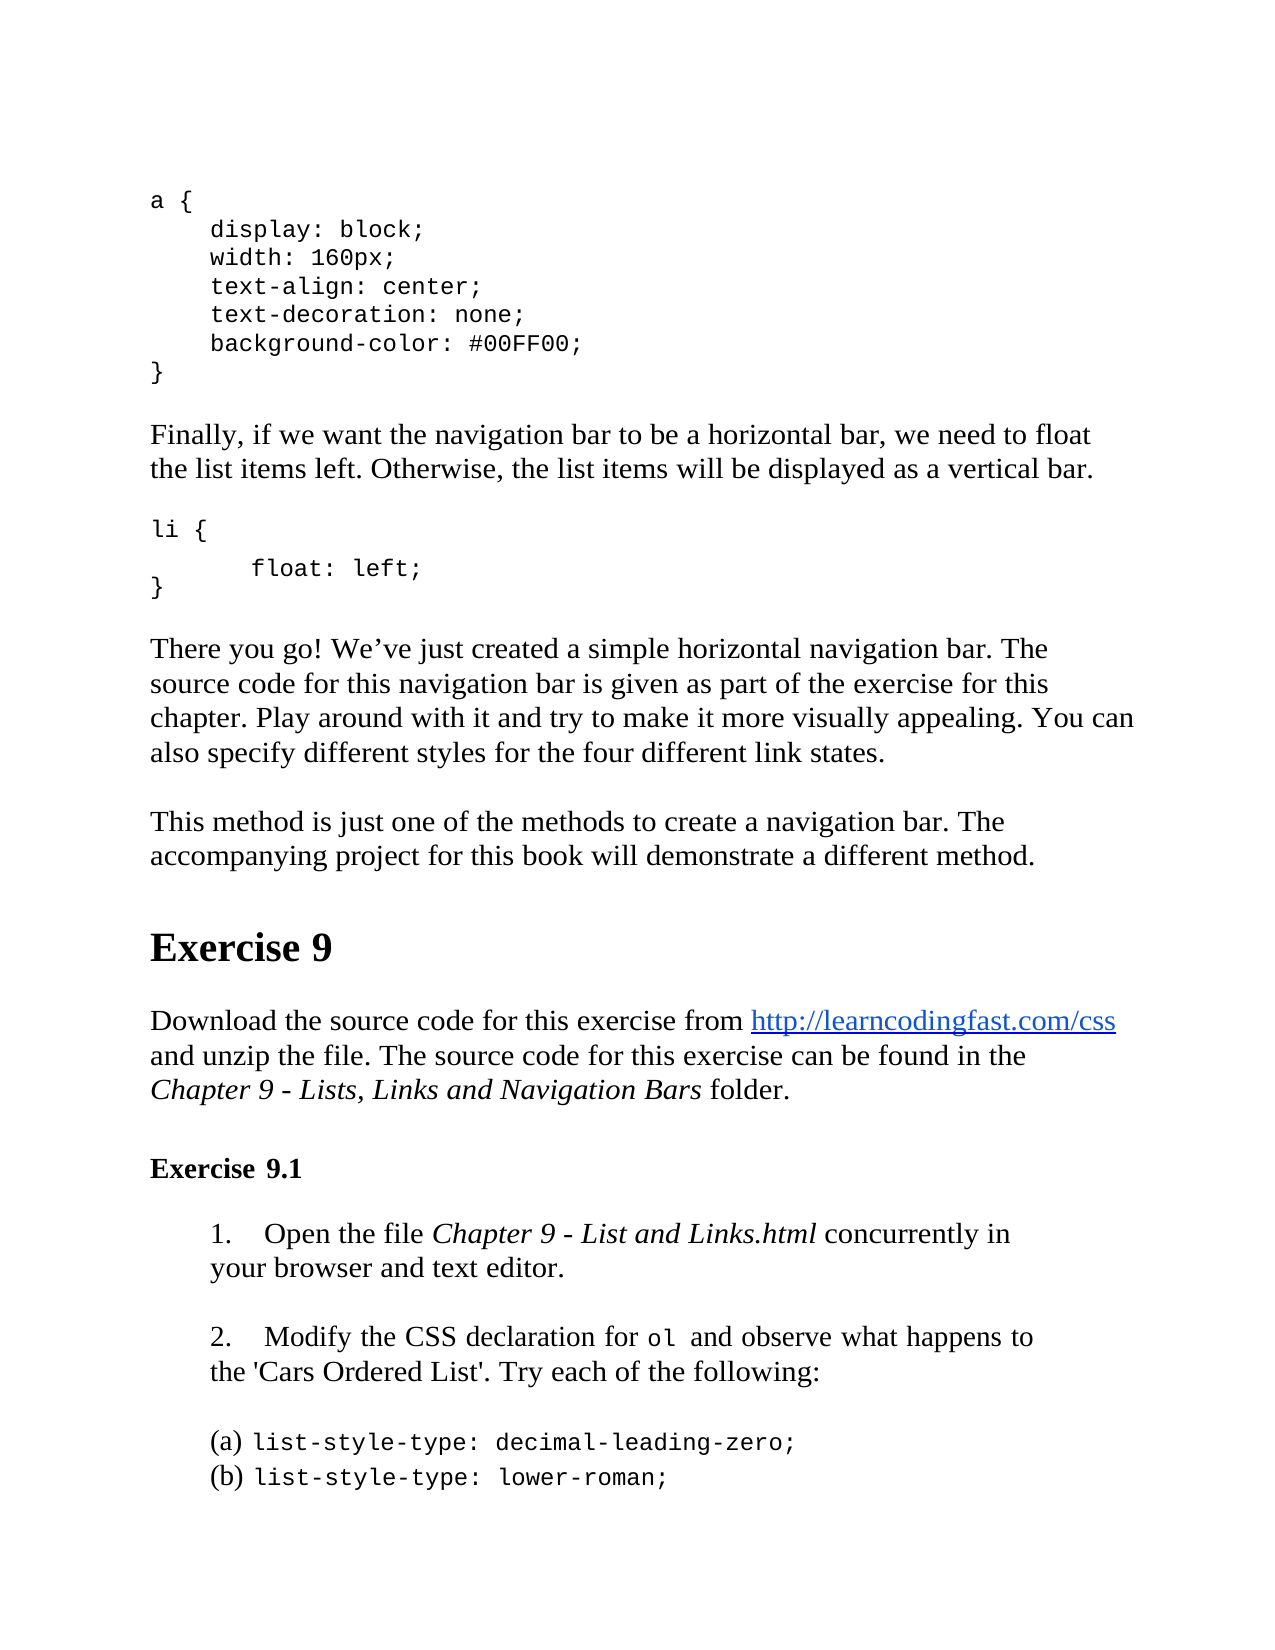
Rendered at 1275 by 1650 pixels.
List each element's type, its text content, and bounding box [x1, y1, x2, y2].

text background-color: #00FF00; [210, 331, 1135, 358]
text Download the source code for this exercise from http://learncodingfast.com/css and unzip the file. The source code for this exercise can be found in the Chapter 9 - Lists, Links and Navigation Bars folder. [150, 1003, 1122, 1106]
text display: block; width: 160px; [210, 217, 428, 273]
text } [150, 360, 1135, 387]
text There you go! We’ve just created a simple horizontal navigation bar. The source code for this navigation bar is given as part of the exercise for this chapter. Play around with it and try to make it more visually appealing. You can also specify different styles for the four different link states. [150, 632, 1135, 768]
subtitle Exercise 9.1 [150, 1152, 1135, 1185]
text a { [150, 188, 1135, 216]
text Finally, if we want the navigation bar to be a horizontal bar, we need to float the list items left. Otherwise, the list items will be displayed as a vertical bar. [150, 417, 1135, 485]
list Open the file Chapter 9 - List and Links.html concurrently in your browser and text editor. [210, 1216, 1057, 1284]
text li { [150, 517, 212, 544]
list Modify the CSS declaration for ol and observe what happens to the 'Cars Ordered List'. Try each of the following: [210, 1319, 1077, 1387]
list list-style-type: decimal-leading-zero; [210, 1423, 1135, 1457]
text text-align: center; text-decoration: none; [210, 274, 527, 330]
list list-style-type: lower-roman; [210, 1458, 1135, 1492]
text float: left; [251, 556, 1135, 583]
text } [150, 574, 212, 601]
subtitle Exercise 9 [150, 922, 1135, 970]
text This method is just one of the methods to create a navigation bar. The accompanying project for this book will demonstrate a different method. [150, 804, 1135, 872]
